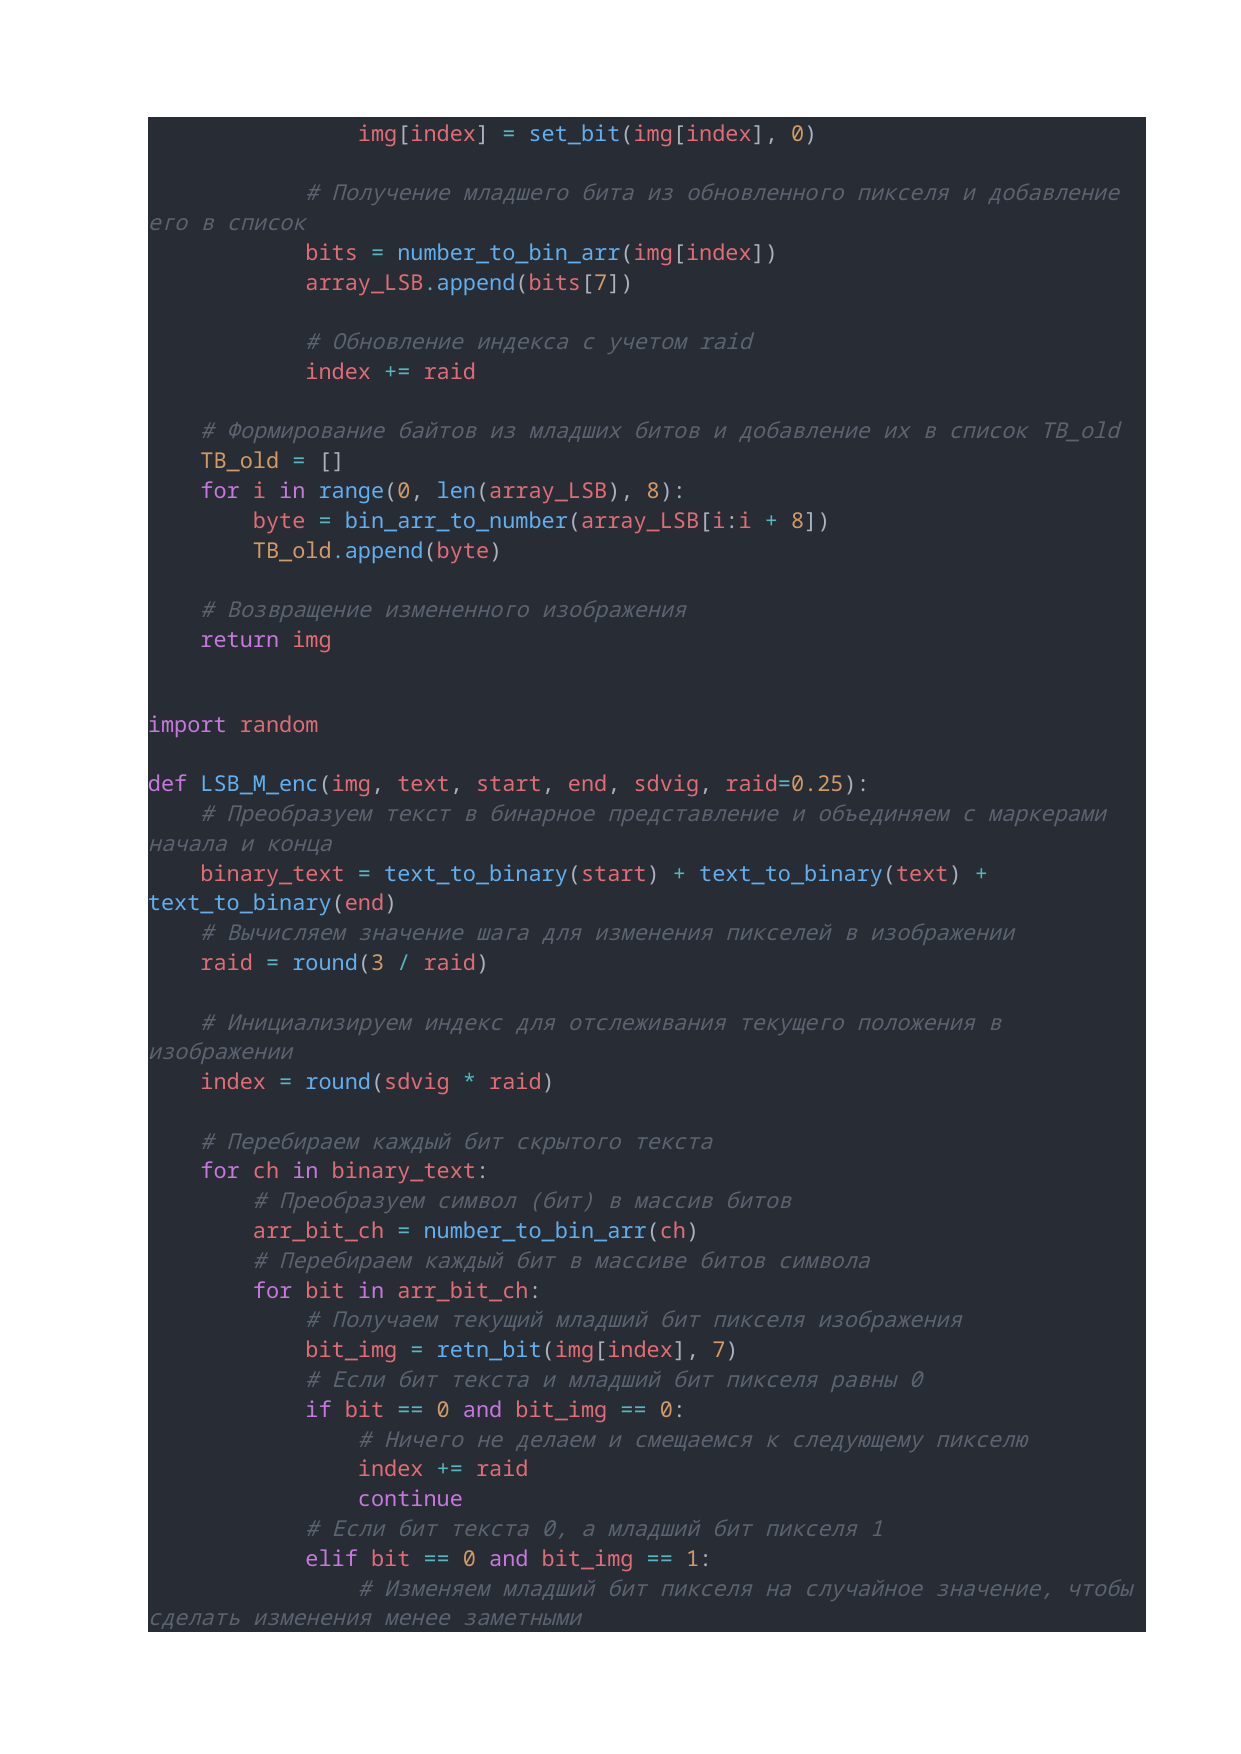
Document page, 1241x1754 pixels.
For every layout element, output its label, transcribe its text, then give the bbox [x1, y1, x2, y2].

text return img [148, 624, 1146, 654]
text arr_bit_ch = number_to_bin_arr(ch) [148, 1215, 1146, 1245]
text index += raid [148, 1453, 1146, 1483]
text TB_old.append(byte) [148, 534, 1146, 564]
text elif bit == 0 and bit_img == 1: [148, 1543, 1146, 1572]
text # Если бит текста и младший бит пикселя равны 0 [148, 1364, 1146, 1394]
text continue [148, 1483, 1146, 1513]
text index = round(sdvig * raid) [148, 1066, 1146, 1096]
text # Получаем текущий младший бит пикселя изображения [148, 1304, 1146, 1334]
text for ch in binary_text: [148, 1155, 1146, 1185]
text # Если бит текста 0, а младший бит пикселя 1 [148, 1513, 1146, 1543]
text # Формирование байтов из младших битов и добавление их в список TB_old [148, 415, 1146, 445]
text # Получение младшего бита из обновленного пикселя и добавление его в список [148, 177, 1146, 237]
text # Вычисляем значение шага для изменения пикселей в изображении [148, 917, 1146, 947]
text for bit in arr_bit_ch: [148, 1274, 1146, 1304]
text # Преобразуем текст в бинарное представление и объединяем с маркерами начала и конца [148, 798, 1146, 857]
text # Возвращение измененного изображения [148, 594, 1146, 624]
text import random [148, 708, 1146, 738]
text raid = round(3 / raid) [148, 947, 1146, 977]
text # Изменяем младший бит пикселя на случайное значение, чтобы сделать изменения менее заметными [148, 1572, 1146, 1632]
text index += raid [148, 356, 1146, 386]
text binary_text = text_to_binary(start) + text_to_binary(text) + text_to_binary(end) [148, 857, 1146, 917]
text for i in range(0, len(array_LSB), 8): [148, 475, 1146, 505]
text array_LSB.append(bits[7]) [148, 266, 1146, 296]
text # Перебираем каждый бит скрытого текста [148, 1126, 1146, 1155]
text byte = bin_arr_to_number(array_LSB[i:i + 8]) [148, 505, 1146, 534]
text # Преобразуем символ (бит) в массив битов [148, 1185, 1146, 1215]
text TB_old = [] [148, 445, 1146, 475]
text img[index] = set_bit(img[index], 0) [148, 117, 1146, 147]
text # Ничего не делаем и смещаемся к следующему пикселю [148, 1423, 1146, 1453]
text bit_img = retn_bit(img[index], 7) [148, 1334, 1146, 1364]
text # Инициализируем индекс для отслеживания текущего положения в изображении [148, 1006, 1146, 1066]
text # Перебираем каждый бит в массиве битов символа [148, 1245, 1146, 1274]
text def LSB_M_enc(img, text, start, end, sdvig, raid=0.25): [148, 768, 1146, 798]
text bits = number_to_bin_arr(img[index]) [148, 237, 1146, 266]
text if bit == 0 and bit_img == 0: [148, 1394, 1146, 1423]
text # Обновление индекса с учетом raid [148, 326, 1146, 356]
